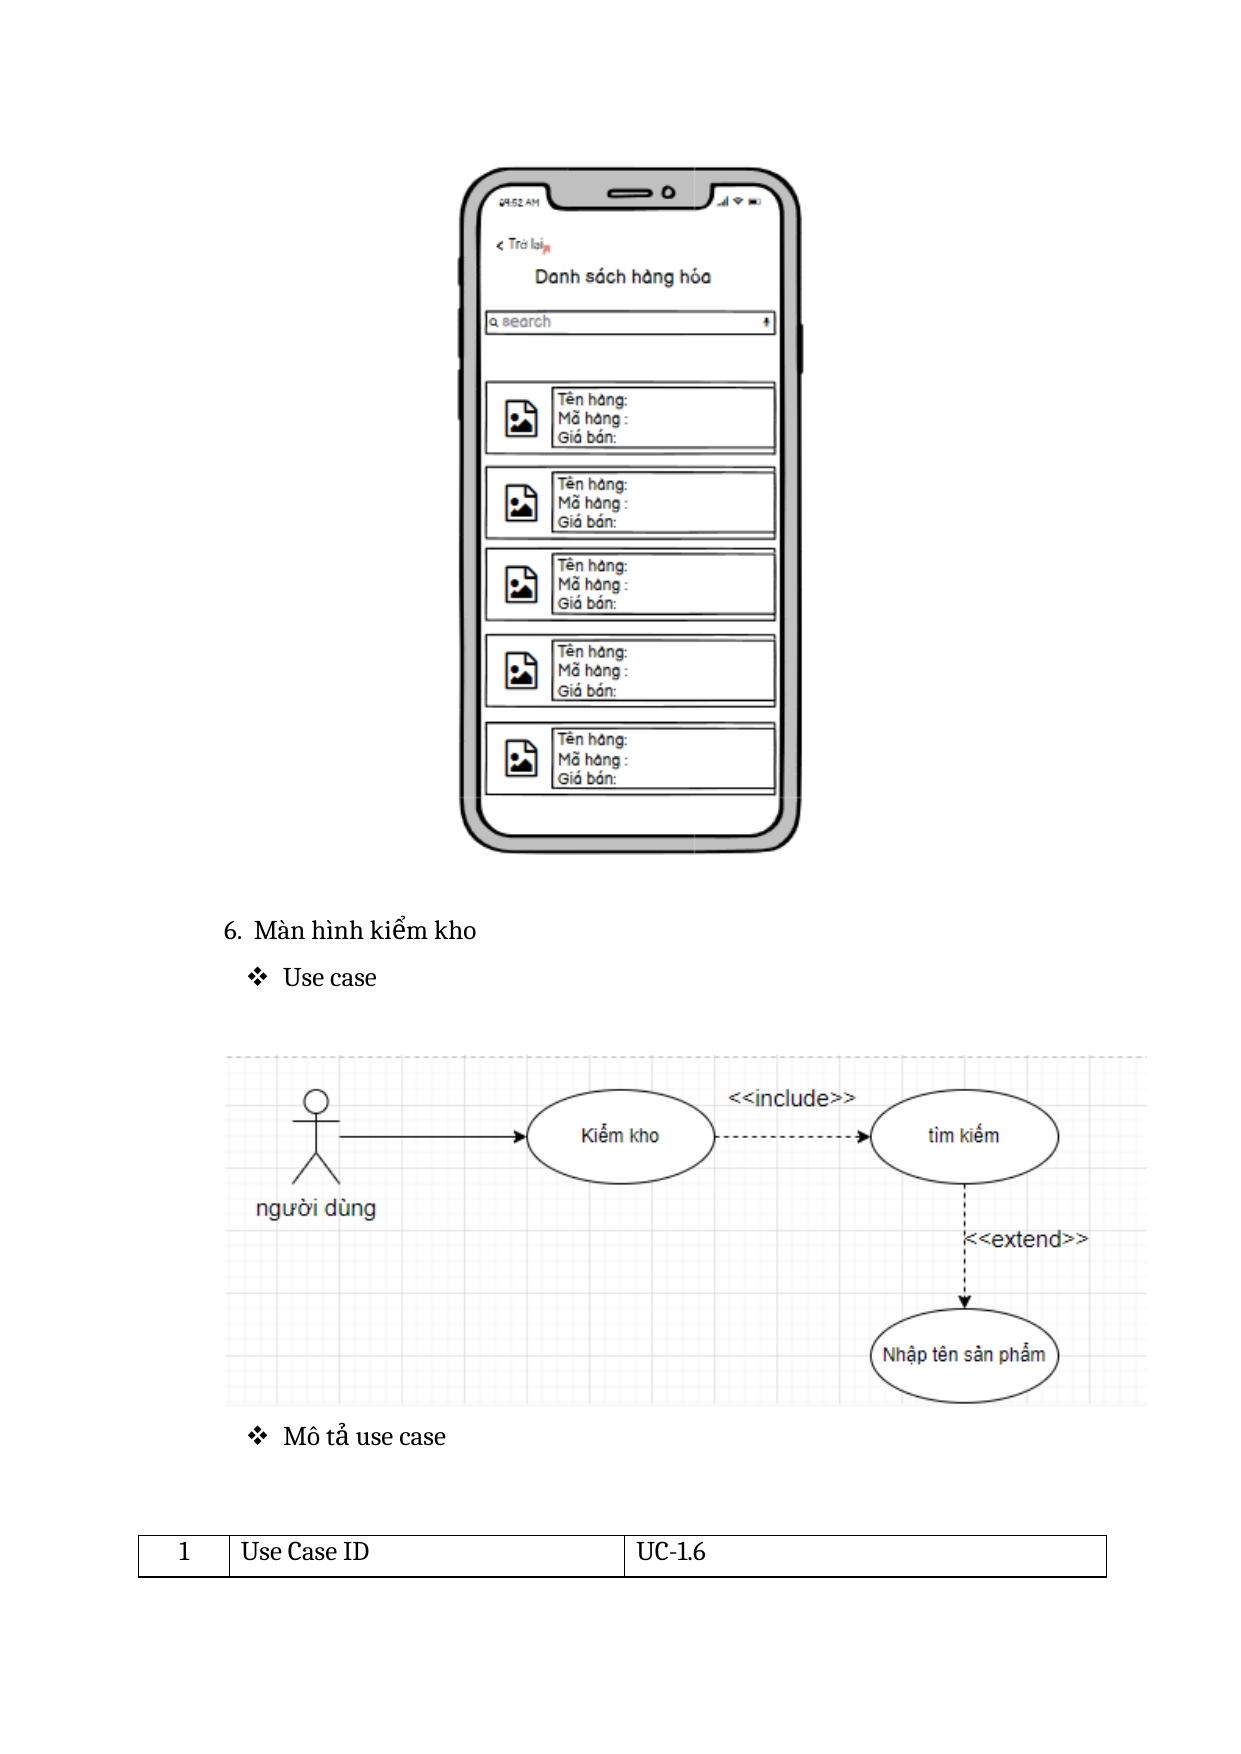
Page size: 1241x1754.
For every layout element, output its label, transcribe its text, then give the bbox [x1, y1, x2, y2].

list Màn hình kiểm kho [224, 915, 1090, 947]
picture [450, 150, 813, 855]
table_header Use Case ID [230, 1536, 624, 1576]
table_header UC-1.6 [625, 1536, 1106, 1576]
picture [225, 1055, 1147, 1407]
list Use case [245, 962, 1090, 993]
table_header 1 [139, 1536, 229, 1576]
list Mô tả use case [245, 1421, 1090, 1452]
